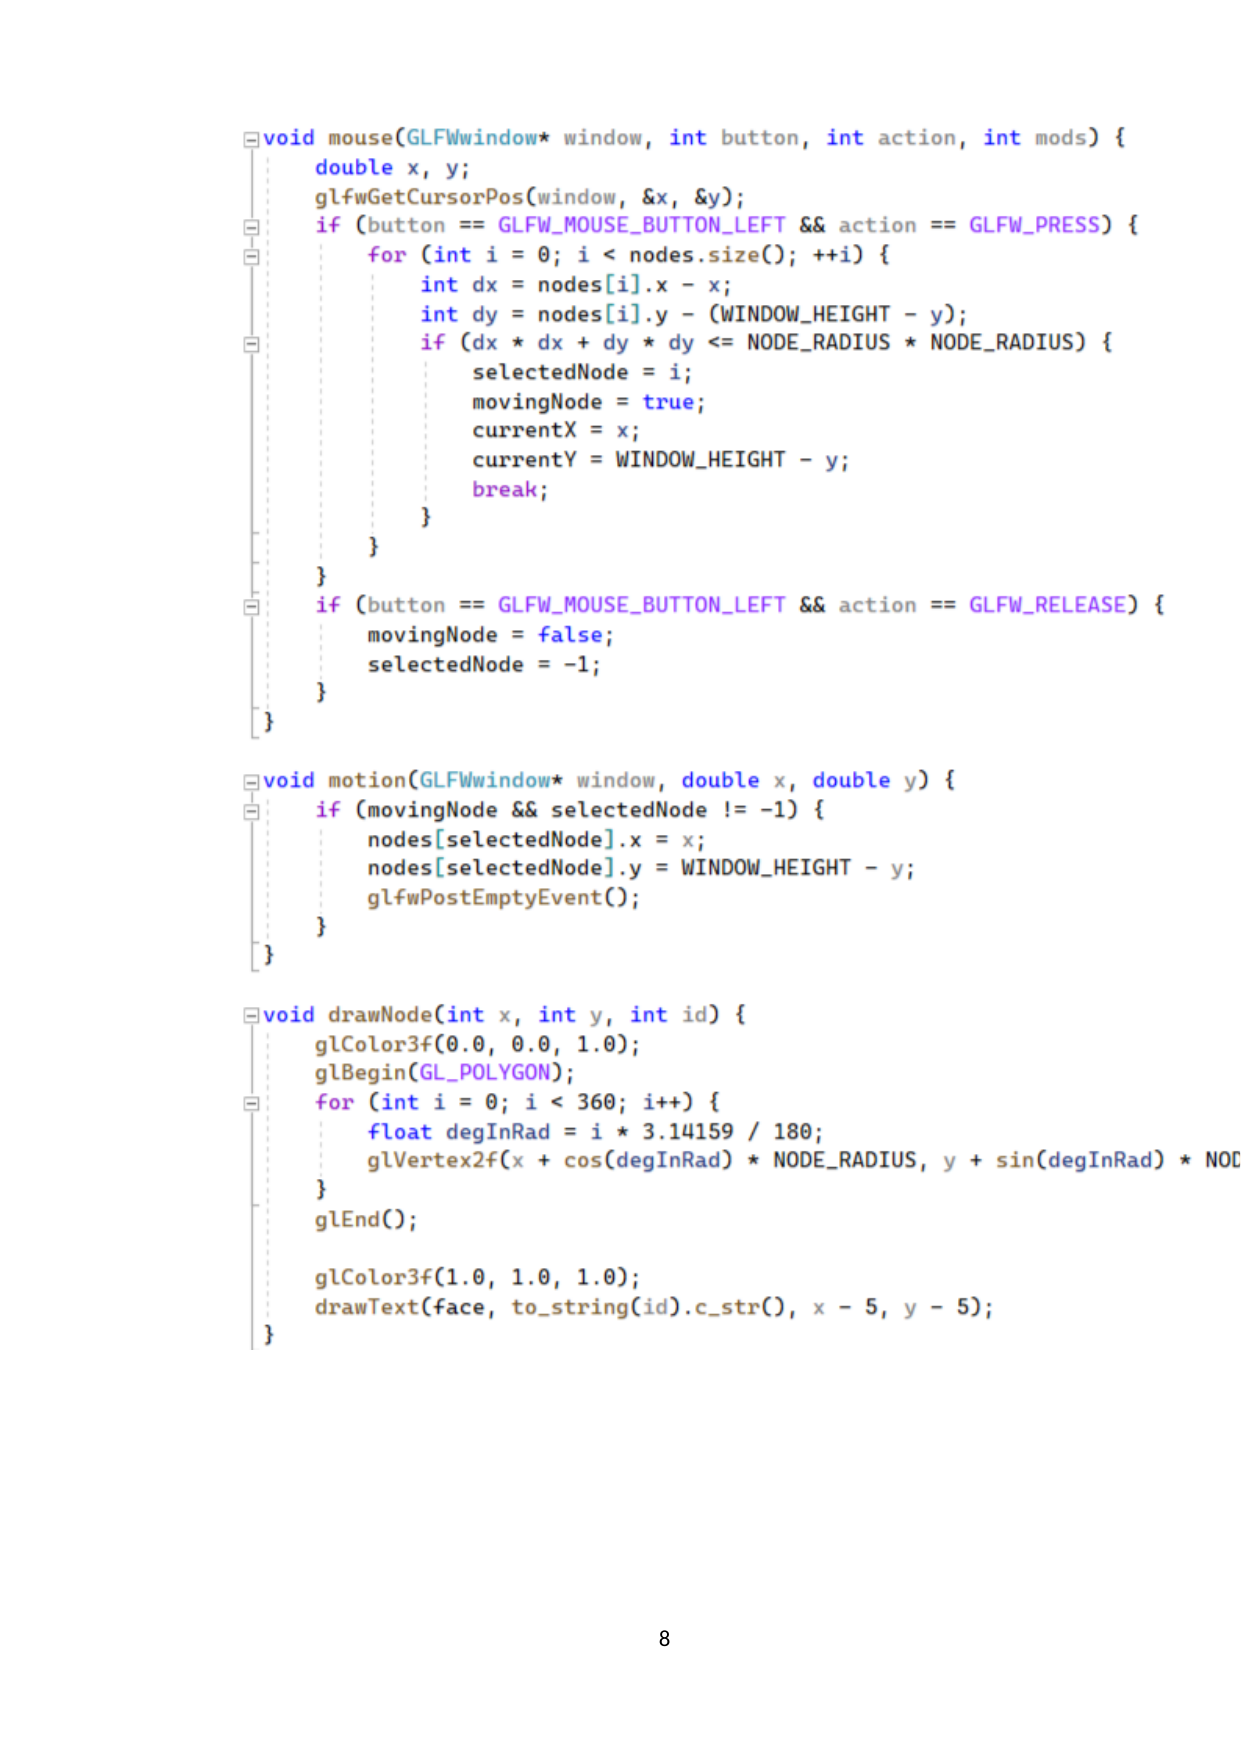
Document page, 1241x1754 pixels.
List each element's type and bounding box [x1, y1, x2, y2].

picture [236, 118, 1241, 1350]
